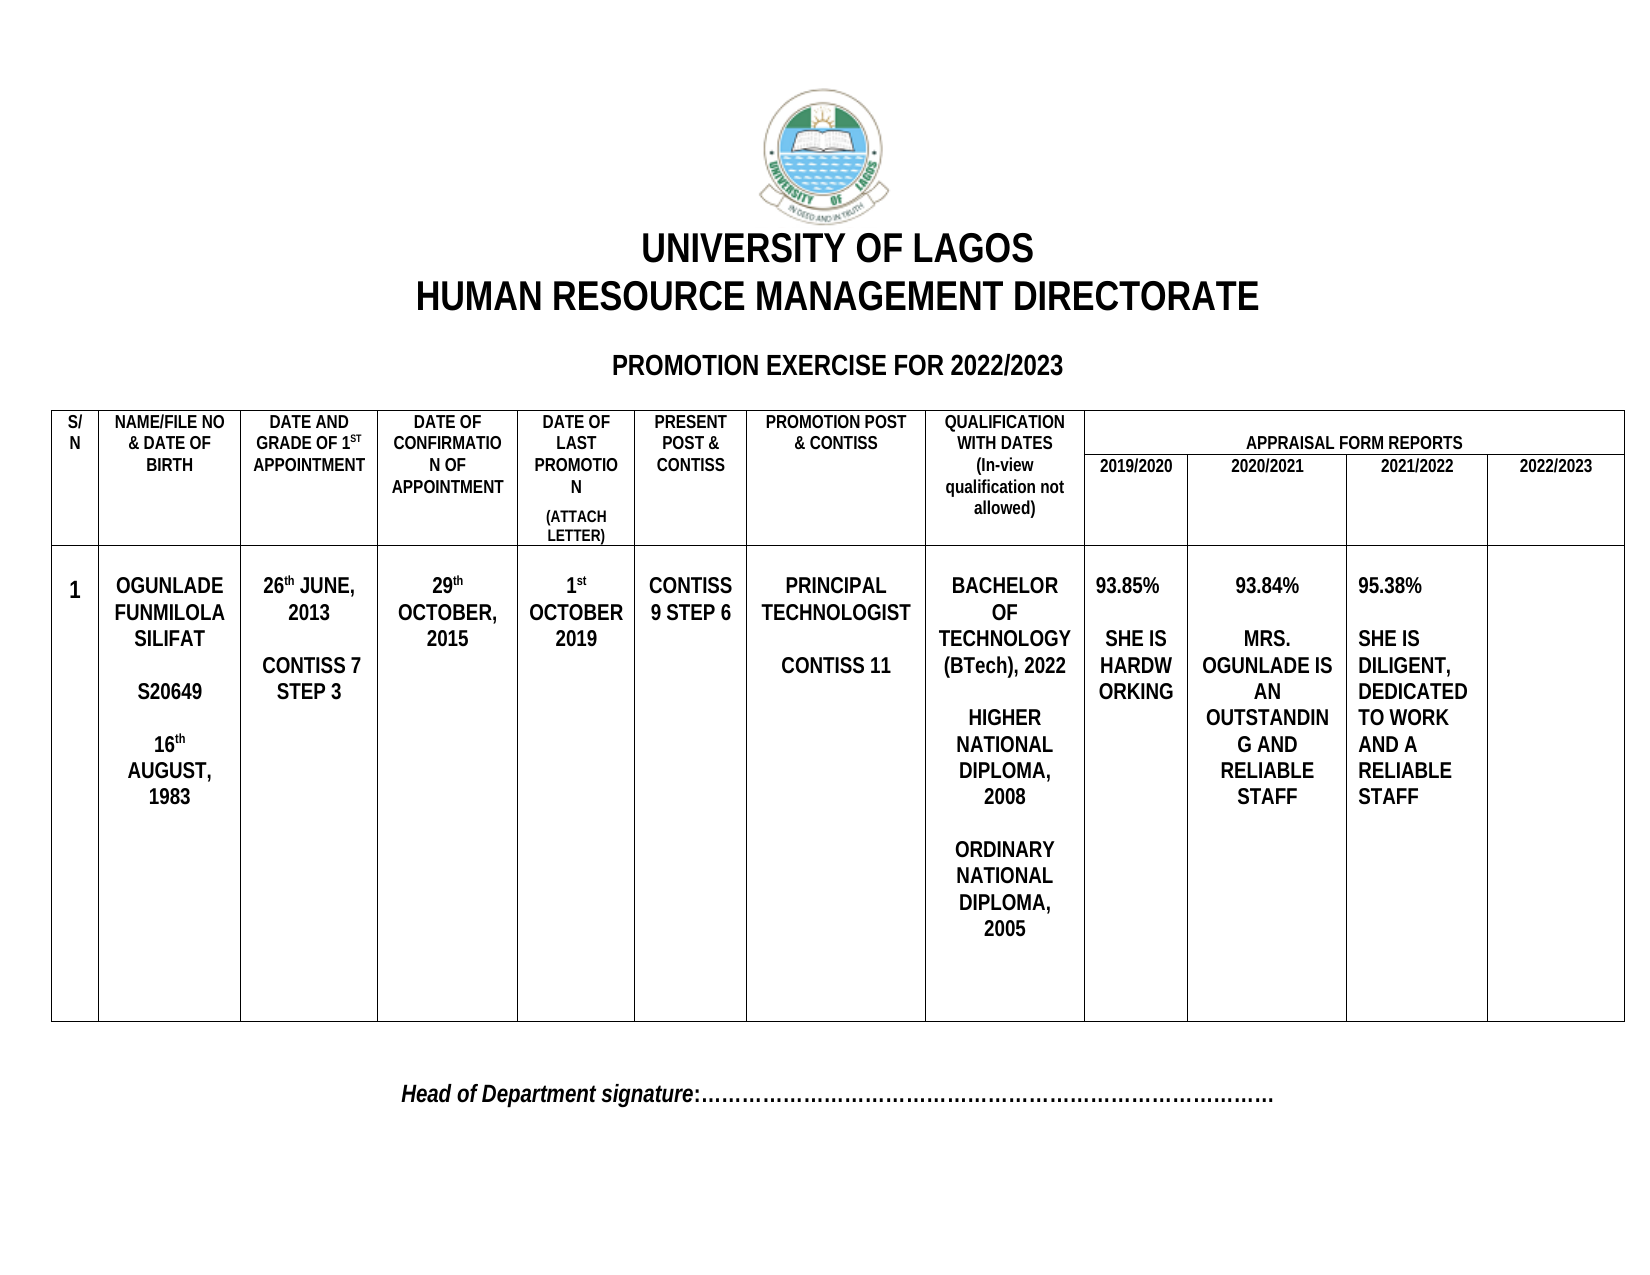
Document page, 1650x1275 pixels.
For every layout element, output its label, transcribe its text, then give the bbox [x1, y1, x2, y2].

text UNIVERSITY OF LAGOS [93, 223, 1583, 271]
table_cell 2021/2022 [1347, 455, 1487, 545]
table_header QUALIFICATION WITH DATES (In-view qualification not allowed) [926, 411, 1084, 545]
text Head of Department signature:………………………………………………………………………… [93, 1079, 1583, 1107]
table_cell 1 [52, 546, 98, 1021]
table_cell 29th OCTOBER, 2015 [378, 546, 517, 1021]
table_header S/N [52, 411, 98, 545]
table_cell [1488, 546, 1624, 1021]
table_cell 1st OCTOBER 2019 [518, 546, 634, 1021]
table_header DATE AND GRADE OF 1ST APPOINTMENT [241, 411, 377, 545]
table_cell 2019/2020 [1085, 455, 1187, 545]
table_header PRESENT POST & CONTISS [635, 411, 746, 545]
table_header NAME/FILE NO & DATE OF BIRTH [99, 411, 240, 545]
table_cell PRINCIPAL TECHNOLOGIST CONTISS 11 [747, 546, 925, 1021]
table_cell 2022/2023 [1488, 455, 1624, 545]
table_header APPRAISAL FORM REPORTS [1085, 411, 1624, 454]
text HUMAN RESOURCE MANAGEMENT DIRECTORATE [93, 271, 1583, 319]
table_header DATE OF LAST PROMOTION (ATTACH LETTER) [518, 411, 634, 545]
table_cell 2020/2021 [1188, 455, 1346, 545]
text PROMOTION EXERCISE FOR 2022/2023 [93, 348, 1583, 381]
picture [755, 87, 896, 223]
table_cell BACHELOR OF TECHNOLOGY (BTech), 2022 HIGHER NATIONAL DIPLOMA, 2008 ORDINARY NATIONAL DIPLOMA, 2005 [926, 546, 1084, 1021]
table_cell 93.84% MRS. OGUNLADE IS AN OUTSTANDING AND RELIABLE STAFF [1188, 546, 1346, 1021]
table_cell 93.85% SHE IS HARDWORKING [1085, 546, 1187, 1021]
table_cell OGUNLADE FUNMILOLA SILIFAT S20649 16th AUGUST, 1983 [99, 546, 240, 1021]
table_cell 95.38% SHE IS DILIGENT, DEDICATED TO WORK AND A RELIABLE STAFF [1347, 546, 1487, 1021]
table_header PROMOTION POST & CONTISS [747, 411, 925, 545]
table_header DATE OF CONFIRMATION OF APPOINTMENT [378, 411, 517, 545]
table_cell 26th JUNE, 2013 CONTISS 7 STEP 3 [241, 546, 377, 1021]
table_cell CONTISS 9 STEP 6 [635, 546, 746, 1021]
